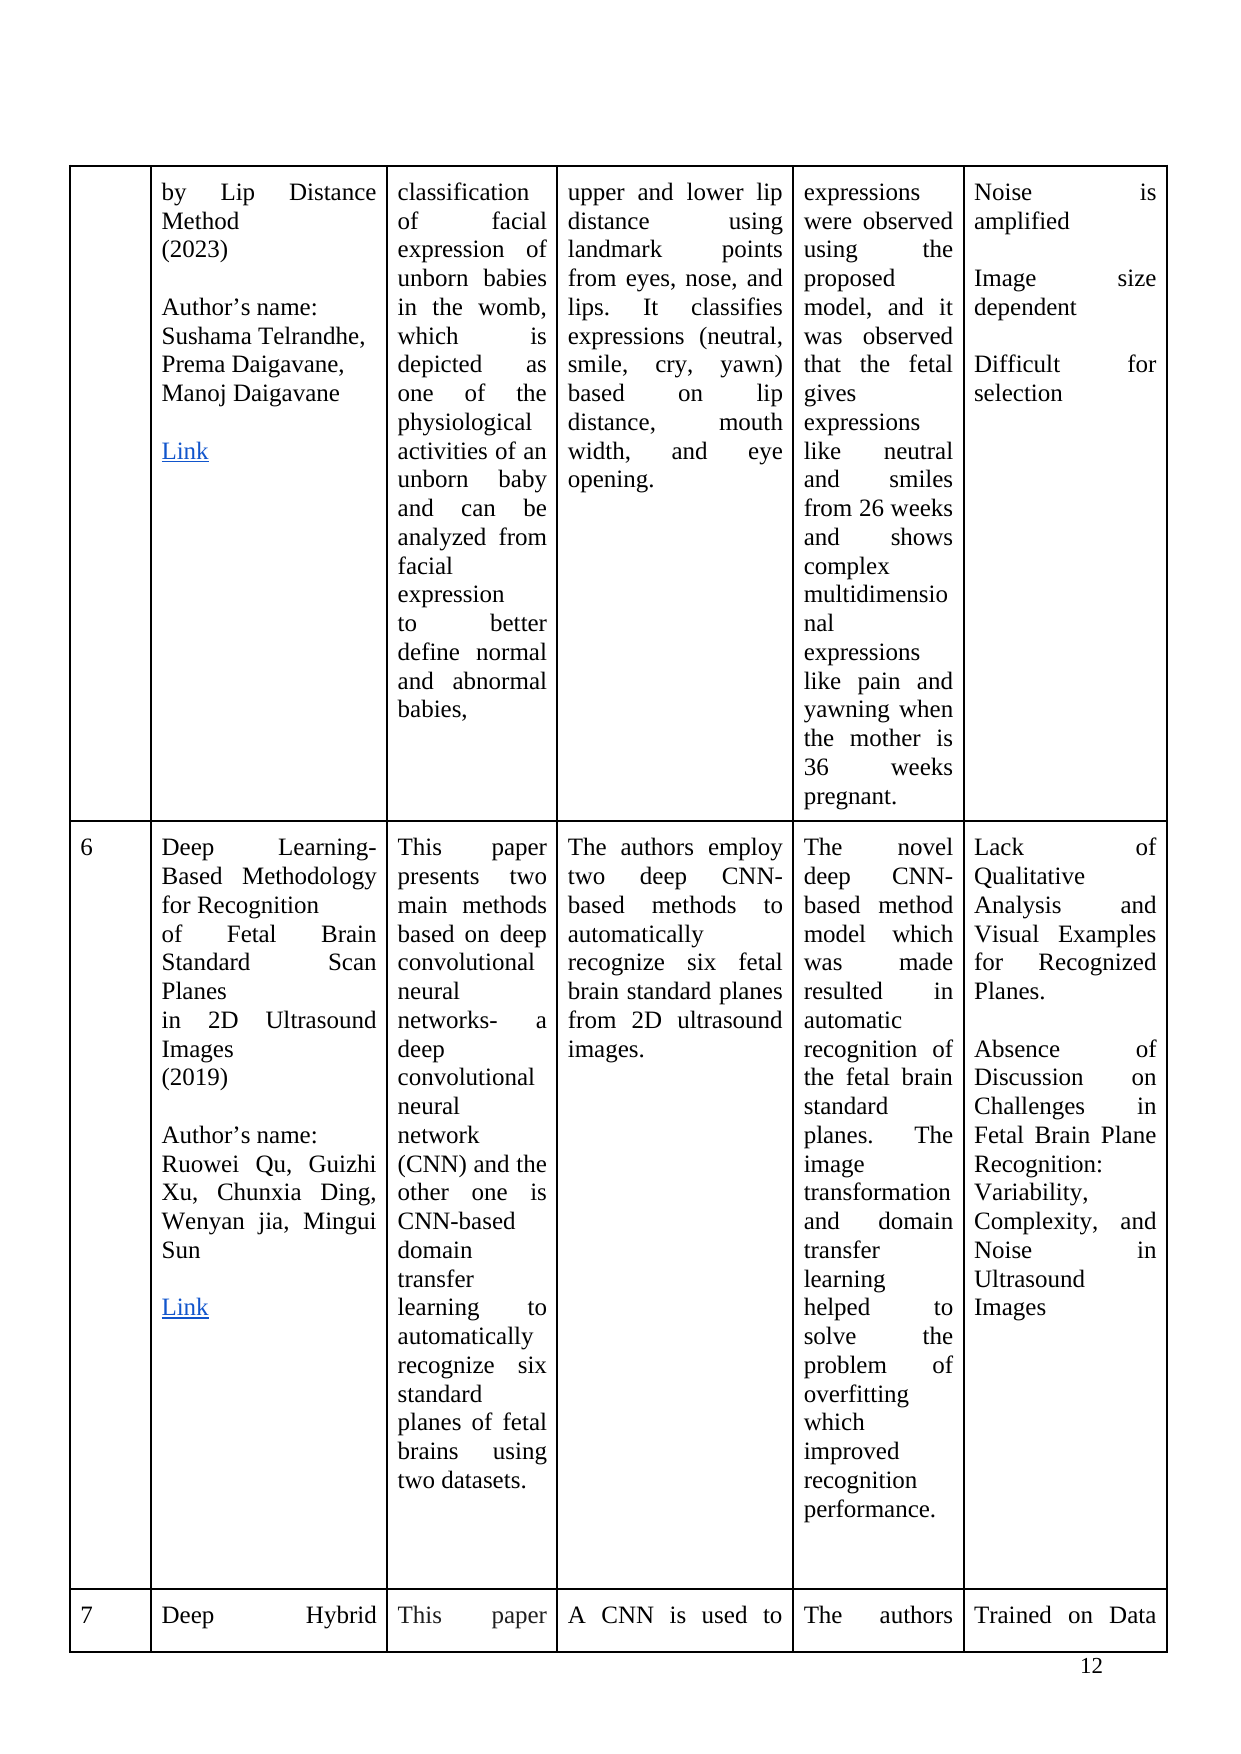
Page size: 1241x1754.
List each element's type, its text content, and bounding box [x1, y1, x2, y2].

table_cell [152, 1590, 386, 1651]
table_cell The novel deep CNN-based method model which was made resulted in automatic recognition of the fetal brain standard planes. The image transformation and domain transfer learning helped to solve the problem of overfitting which improved recognition performance. [794, 822, 963, 1588]
table_cell 7 [71, 1590, 150, 1651]
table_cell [965, 167, 1166, 820]
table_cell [794, 1590, 963, 1651]
table_cell 5 [71, 167, 150, 820]
table_cell Lack of Qualitative Analysis and Visual Examples for Recognized Planes. Absence of Discussion on Challenges in Fetal Brain Plane Recognition: Variability, Complexity, and Noise in Ultrasound Images [965, 822, 1166, 1588]
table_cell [152, 167, 386, 820]
table_cell The authors employ two deep CNN-based methods to automatically recognize six fetal brain standard planes from 2D ultrasound images. [558, 822, 792, 1588]
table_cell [388, 1590, 556, 1651]
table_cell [388, 167, 556, 820]
table_cell Deep Learning-Based Methodology for Recognition of Fetal Brain Standard Scan Planes in 2D Ultrasound Images (2019) Author’s name: Ruowei Qu, Guizhi Xu, Chunxia Ding, Wenyan jia, Mingui Sun Link [152, 822, 386, 1588]
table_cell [965, 1590, 1166, 1651]
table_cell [558, 167, 792, 820]
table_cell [794, 167, 963, 820]
table_cell This paper presents two main methods based on deep convolutional neural networks- a deep convolutional neural network (CNN) and the other one is CNN-based domain transfer learning to automatically recognize six standard planes of fetal brains using two datasets. [388, 822, 556, 1588]
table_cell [558, 1590, 792, 1651]
table_cell 6 [71, 822, 150, 1588]
